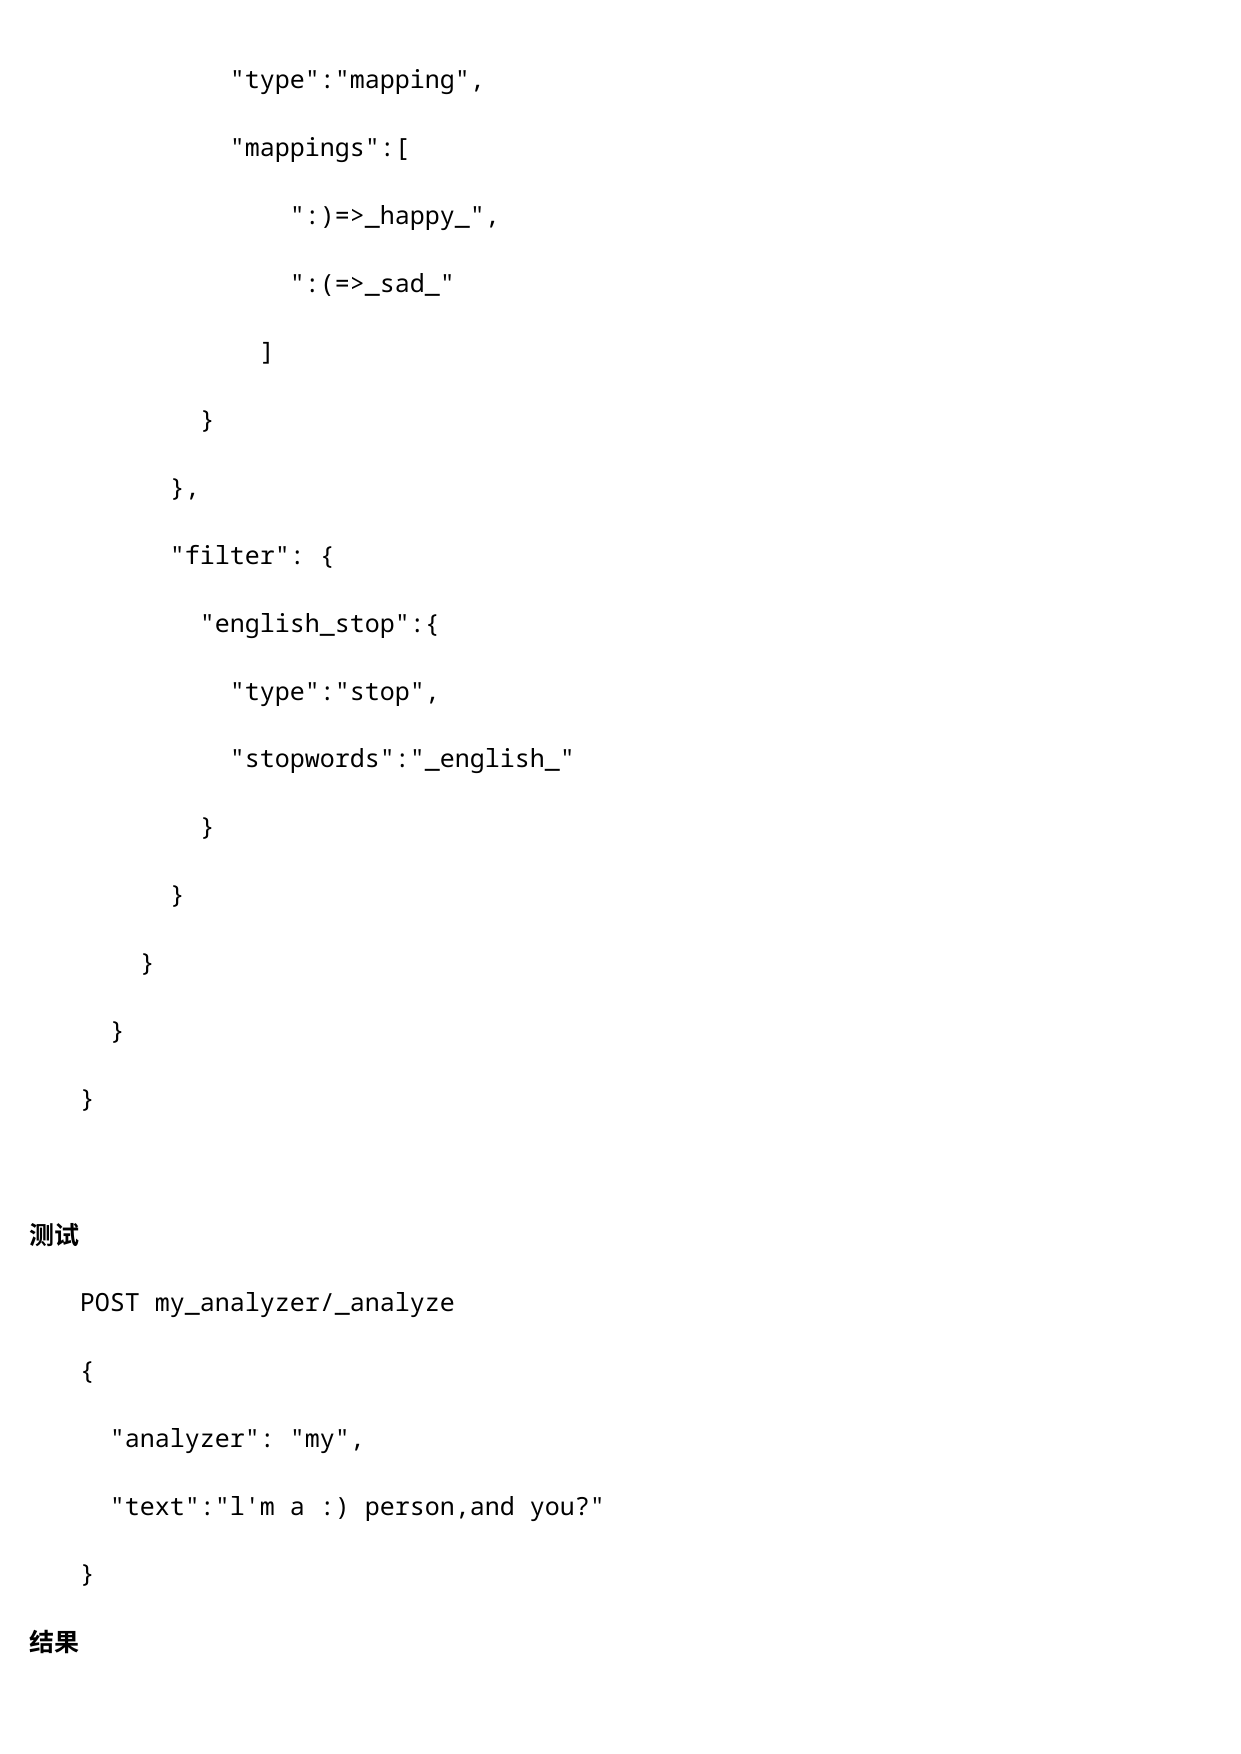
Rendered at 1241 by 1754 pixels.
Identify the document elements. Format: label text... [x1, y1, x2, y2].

title } [79, 996, 1211, 1064]
title "mappings":[ [79, 113, 1211, 181]
title } [79, 928, 1211, 996]
title } [79, 860, 1211, 928]
title { [79, 1335, 1211, 1403]
title "text":"l'm a :) person,and you?" [79, 1471, 1211, 1539]
title "type":"stop", [79, 656, 1211, 724]
title "filter": { [79, 520, 1211, 588]
title POST my_analyzer/_analyze [79, 1267, 1211, 1335]
title "type":"mapping", [79, 45, 1211, 113]
title "analyzer": "my", [79, 1403, 1211, 1471]
title "stopwords":"_english_" [79, 724, 1211, 792]
title ] [79, 317, 1211, 384]
title ":)=>_happy_", [79, 181, 1211, 249]
title } [79, 1064, 1211, 1132]
text 测试 [29, 1199, 1211, 1267]
title ":(=>_sad_" [79, 249, 1211, 317]
title 结果 [29, 1607, 1211, 1675]
title }, [79, 452, 1211, 520]
title } [79, 384, 1211, 452]
title "english_stop":{ [79, 588, 1211, 656]
title } [79, 792, 1211, 860]
title } [79, 1539, 1211, 1607]
